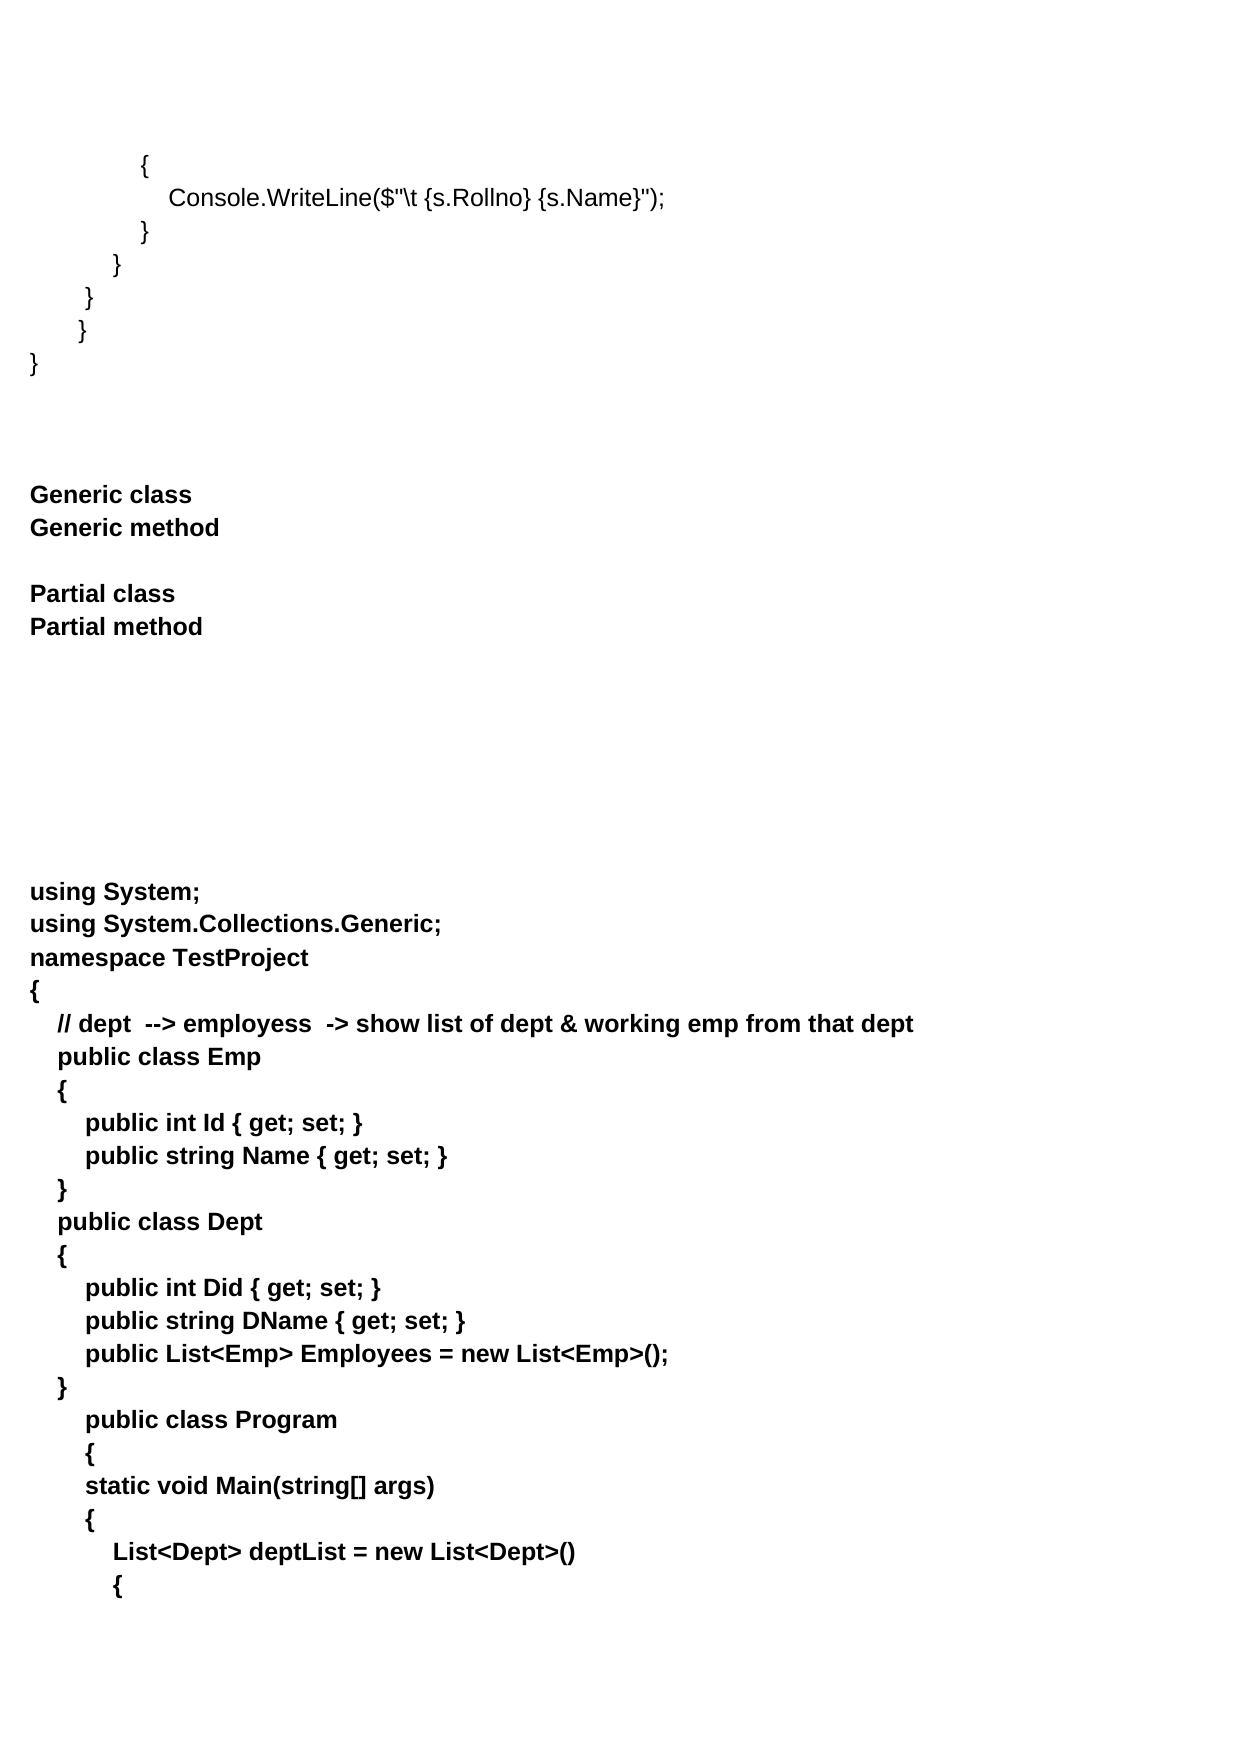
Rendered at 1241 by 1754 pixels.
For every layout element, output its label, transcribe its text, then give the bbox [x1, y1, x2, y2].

text public class Program [29, 1405, 1196, 1433]
text { [29, 1570, 1196, 1599]
text public List<Emp> Employees = new List<Emp>(); [29, 1339, 1196, 1367]
text namespace TestProject [29, 942, 1196, 971]
text { [29, 1438, 1196, 1467]
text Console.WriteLine($"\t {s.Rollno} {s.Name}"); [29, 183, 1196, 212]
text Partial method [29, 612, 1196, 641]
text } [29, 1174, 1196, 1202]
text { [29, 150, 1196, 179]
text } [29, 315, 1196, 344]
text // dept --> employess -> show list of dept & working emp from that dept [29, 1008, 1196, 1037]
text } [29, 1372, 1196, 1401]
text using System.Collections.Generic; [29, 909, 1196, 938]
text Generic class [29, 480, 1196, 509]
text public class Emp [29, 1042, 1196, 1070]
text public string DName { get; set; } [29, 1306, 1196, 1334]
text { [29, 1074, 1196, 1103]
text } [29, 348, 1196, 377]
text public int Id { get; set; } [29, 1108, 1196, 1136]
text } [29, 216, 1196, 245]
text List<Dept> deptList = new List<Dept>() [29, 1537, 1196, 1566]
text public int Did { get; set; } [29, 1273, 1196, 1301]
text static void Main(string[] args) [29, 1471, 1196, 1499]
text } [29, 249, 1196, 278]
text } [29, 282, 1196, 311]
text Generic method [29, 513, 1196, 542]
text { [29, 1504, 1196, 1533]
text public class Dept [29, 1207, 1196, 1235]
text { [29, 976, 1196, 1004]
text using System; [29, 876, 1196, 905]
text public string Name { get; set; } [29, 1141, 1196, 1169]
text Partial class [29, 579, 1196, 608]
text { [29, 1240, 1196, 1268]
